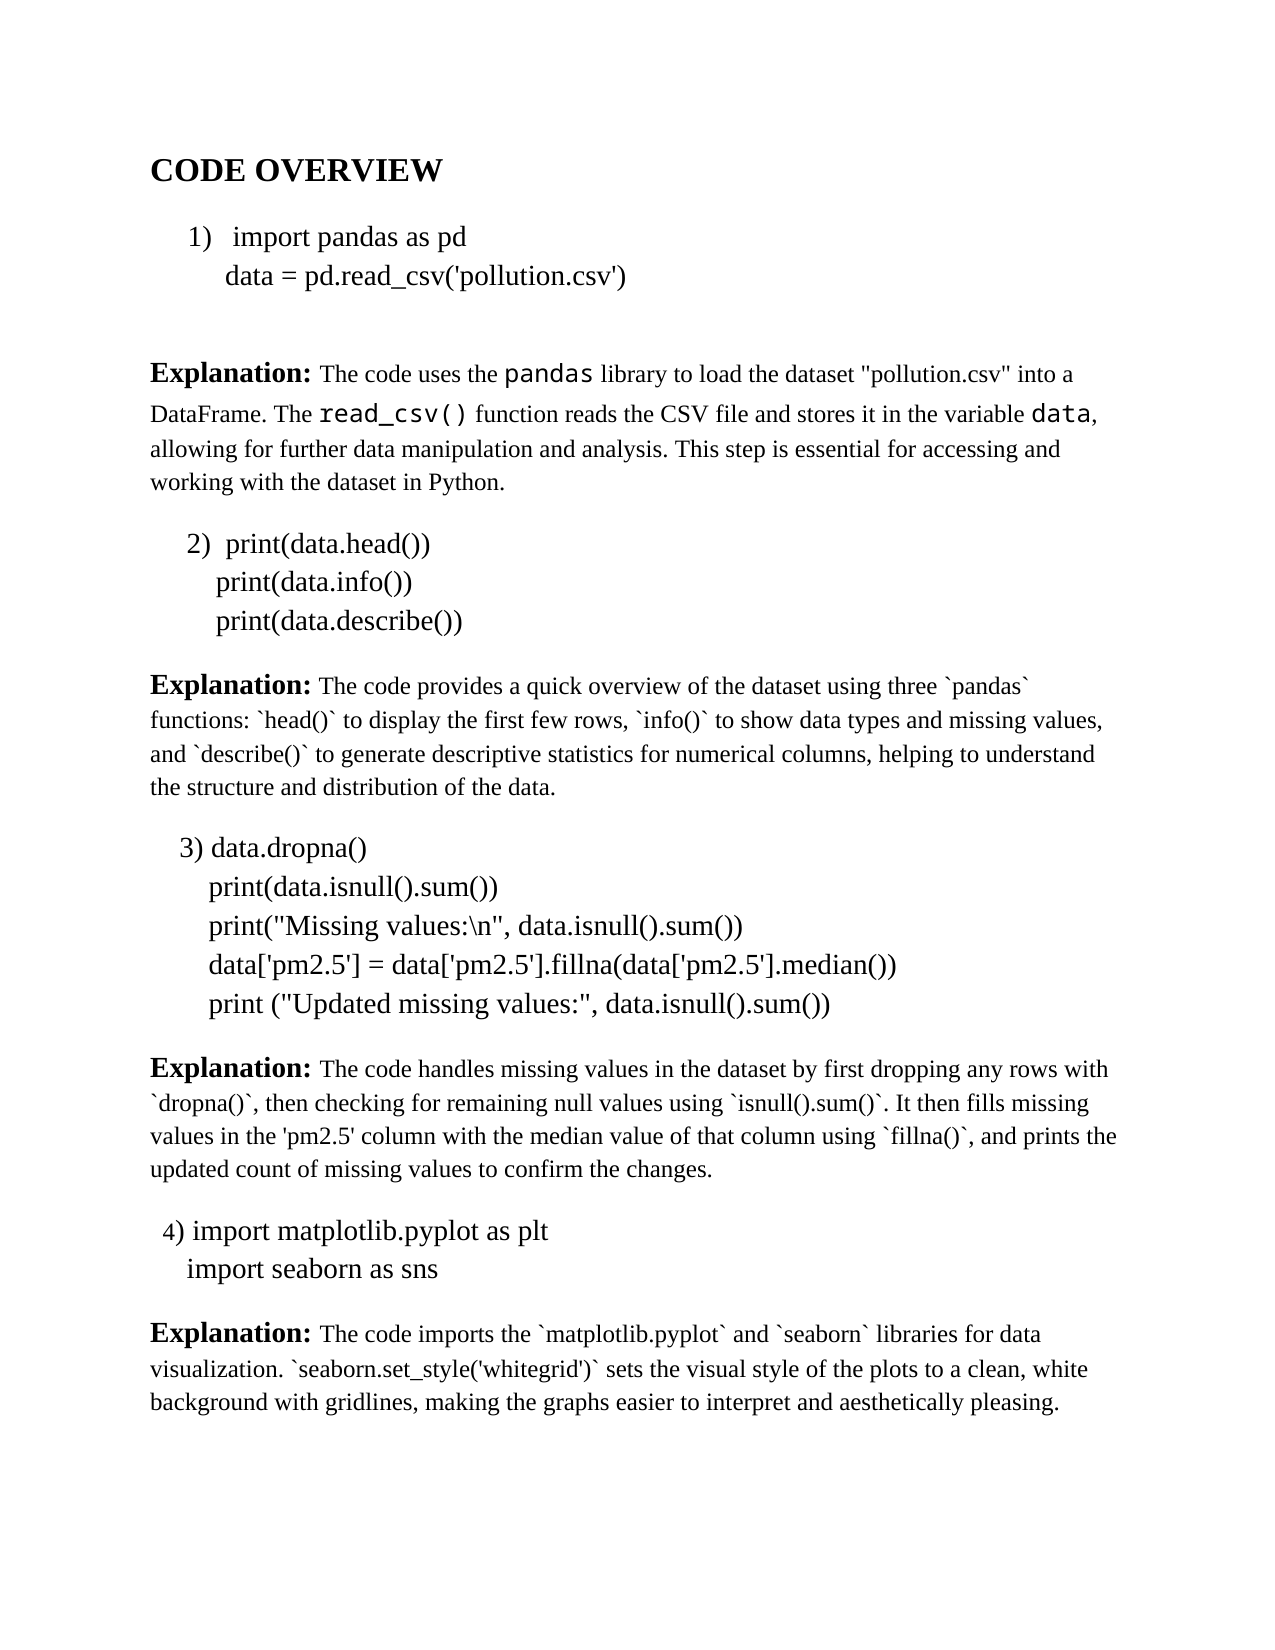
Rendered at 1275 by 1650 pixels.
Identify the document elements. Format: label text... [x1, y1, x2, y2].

text print("Missing values:\n", data.isnull().sum()) [150, 908, 1125, 942]
text import seaborn as sns [150, 1252, 1125, 1285]
text Explanation: The code handles missing values in the dataset by first dropping any rows with `dropna()`, then checking for remaining null values using `isnull().sum()`. It then fills missing values in the 'pm2.5' column with the median value of that column using `fillna()`, and prints the updated count of missing values to confirm the changes. [150, 1050, 1125, 1183]
text 3) data.dropna() [150, 830, 1125, 864]
text print(data.describe()) [150, 603, 1125, 637]
text Explanation: The code uses the pandas library to load the dataset "pollution.csv" into a DataFrame. The read_csv() function reads the CSV file and stores it in the variable data, allowing for further data manipulation and analysis. This step is essential for accessing and working with the dataset in Python. [150, 355, 1125, 496]
text Explanation: The code provides a quick overview of the dataset using three `pandas` functions: `head()` to display the first few rows, `info()` to show data types and missing values, and `describe()` to generate descriptive statistics for numerical columns, helping to understand the structure and distribution of the data. [150, 667, 1125, 801]
list import pandas as pd [187, 219, 1125, 253]
text Explanation: The code imports the `matplotlib.pyplot` and `seaborn` libraries for data visualization. `seaborn.set_style('whitegrid')` sets the visual style of the plots to a clean, white background with gridlines, making the graphs easier to interpret and aesthetically pleasing. [150, 1316, 1125, 1416]
list data = pd.read_csv('pollution.csv') [225, 258, 1125, 292]
text print ("Updated missing values:", data.isnull().sum()) [150, 986, 1125, 1019]
text 4) import matplotlib.pyplot as plt [150, 1213, 1125, 1246]
text CODE OVERVIEW [150, 150, 1125, 188]
text data['pm2.5'] = data['pm2.5'].fillna(data['pm2.5'].median()) [150, 947, 1125, 981]
text 2) print(data.head()) [150, 526, 1125, 559]
text print(data.info()) [150, 564, 1125, 598]
text print(data.isnull().sum()) [150, 869, 1125, 903]
